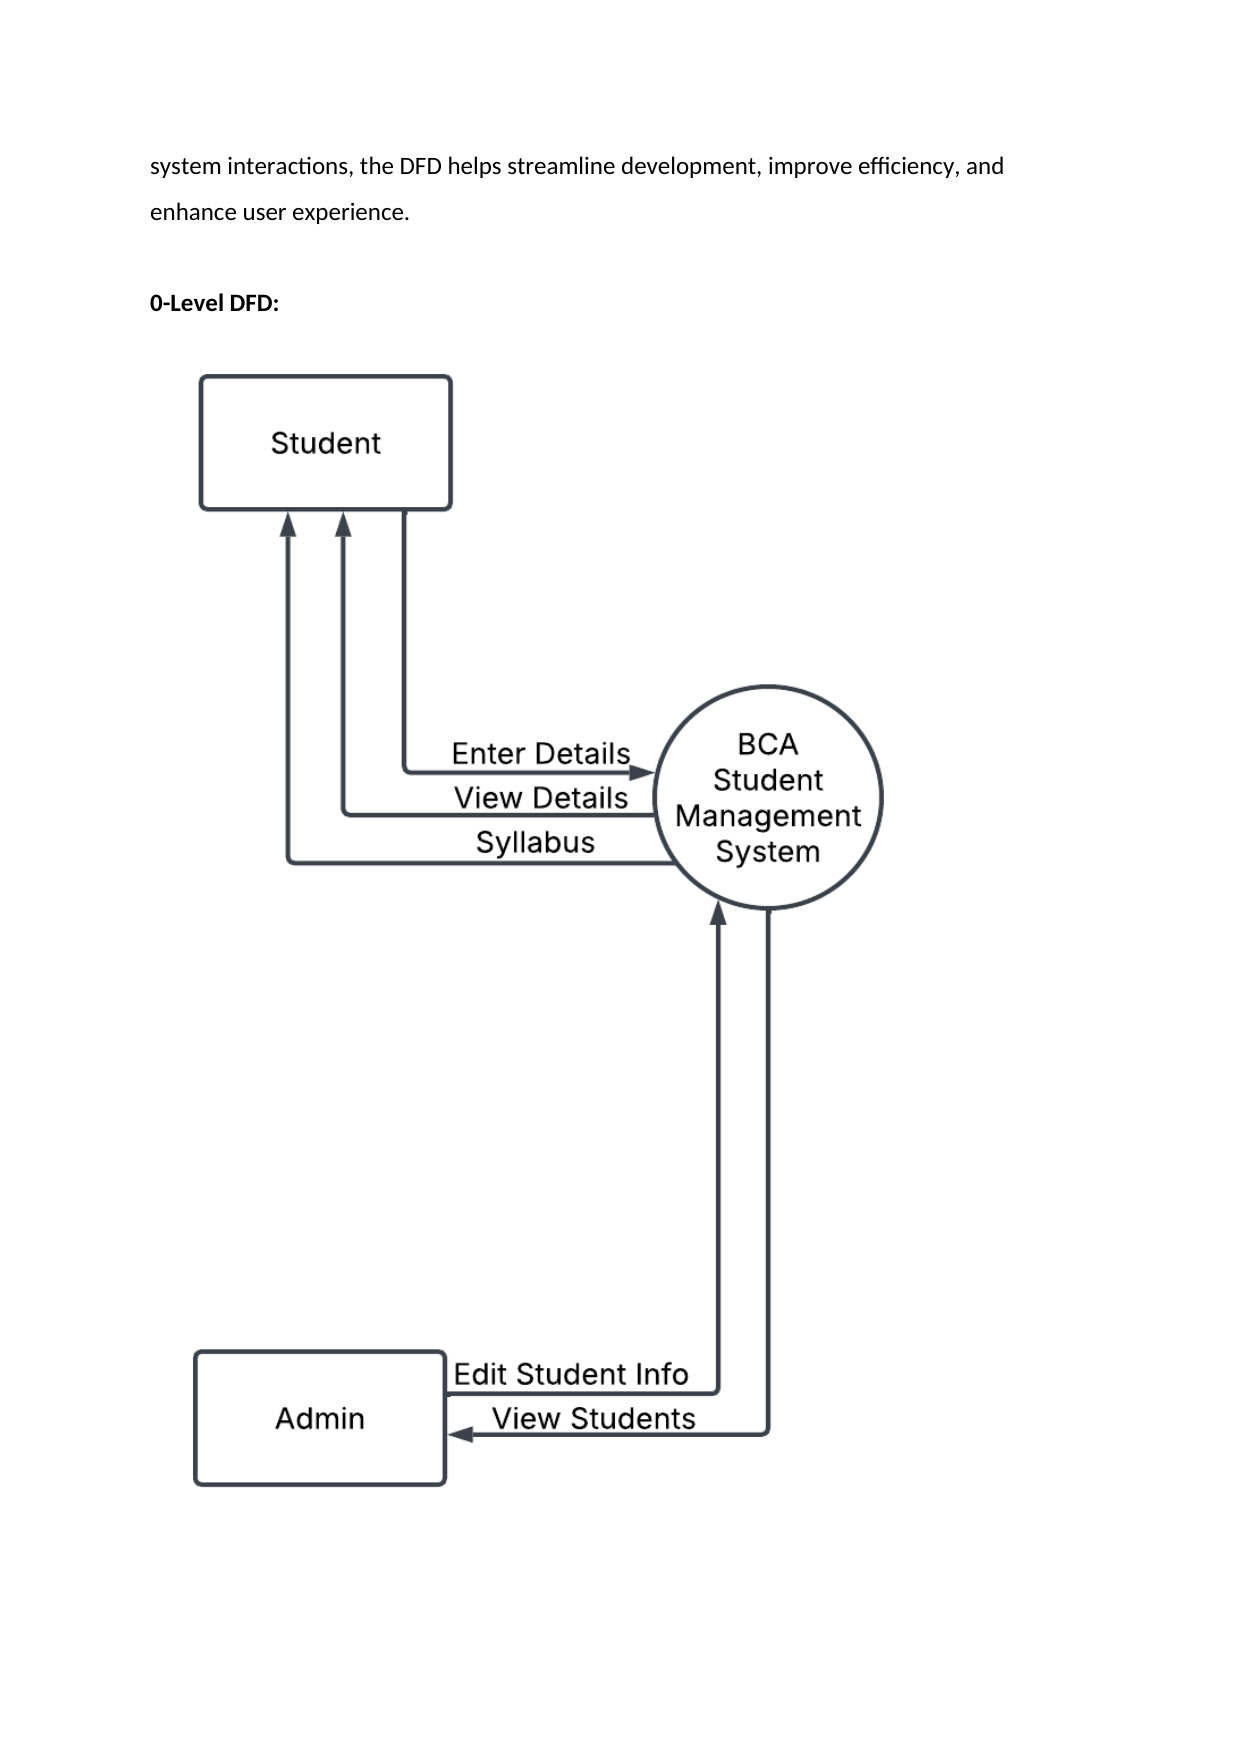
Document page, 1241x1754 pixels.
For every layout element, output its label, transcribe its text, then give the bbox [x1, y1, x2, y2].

text system interactions, the DFD helps streamline development, improve efficiency, and enhance user experience. [150, 150, 1090, 226]
picture [150, 332, 927, 1529]
text 0-Level DFD: [150, 287, 1090, 318]
